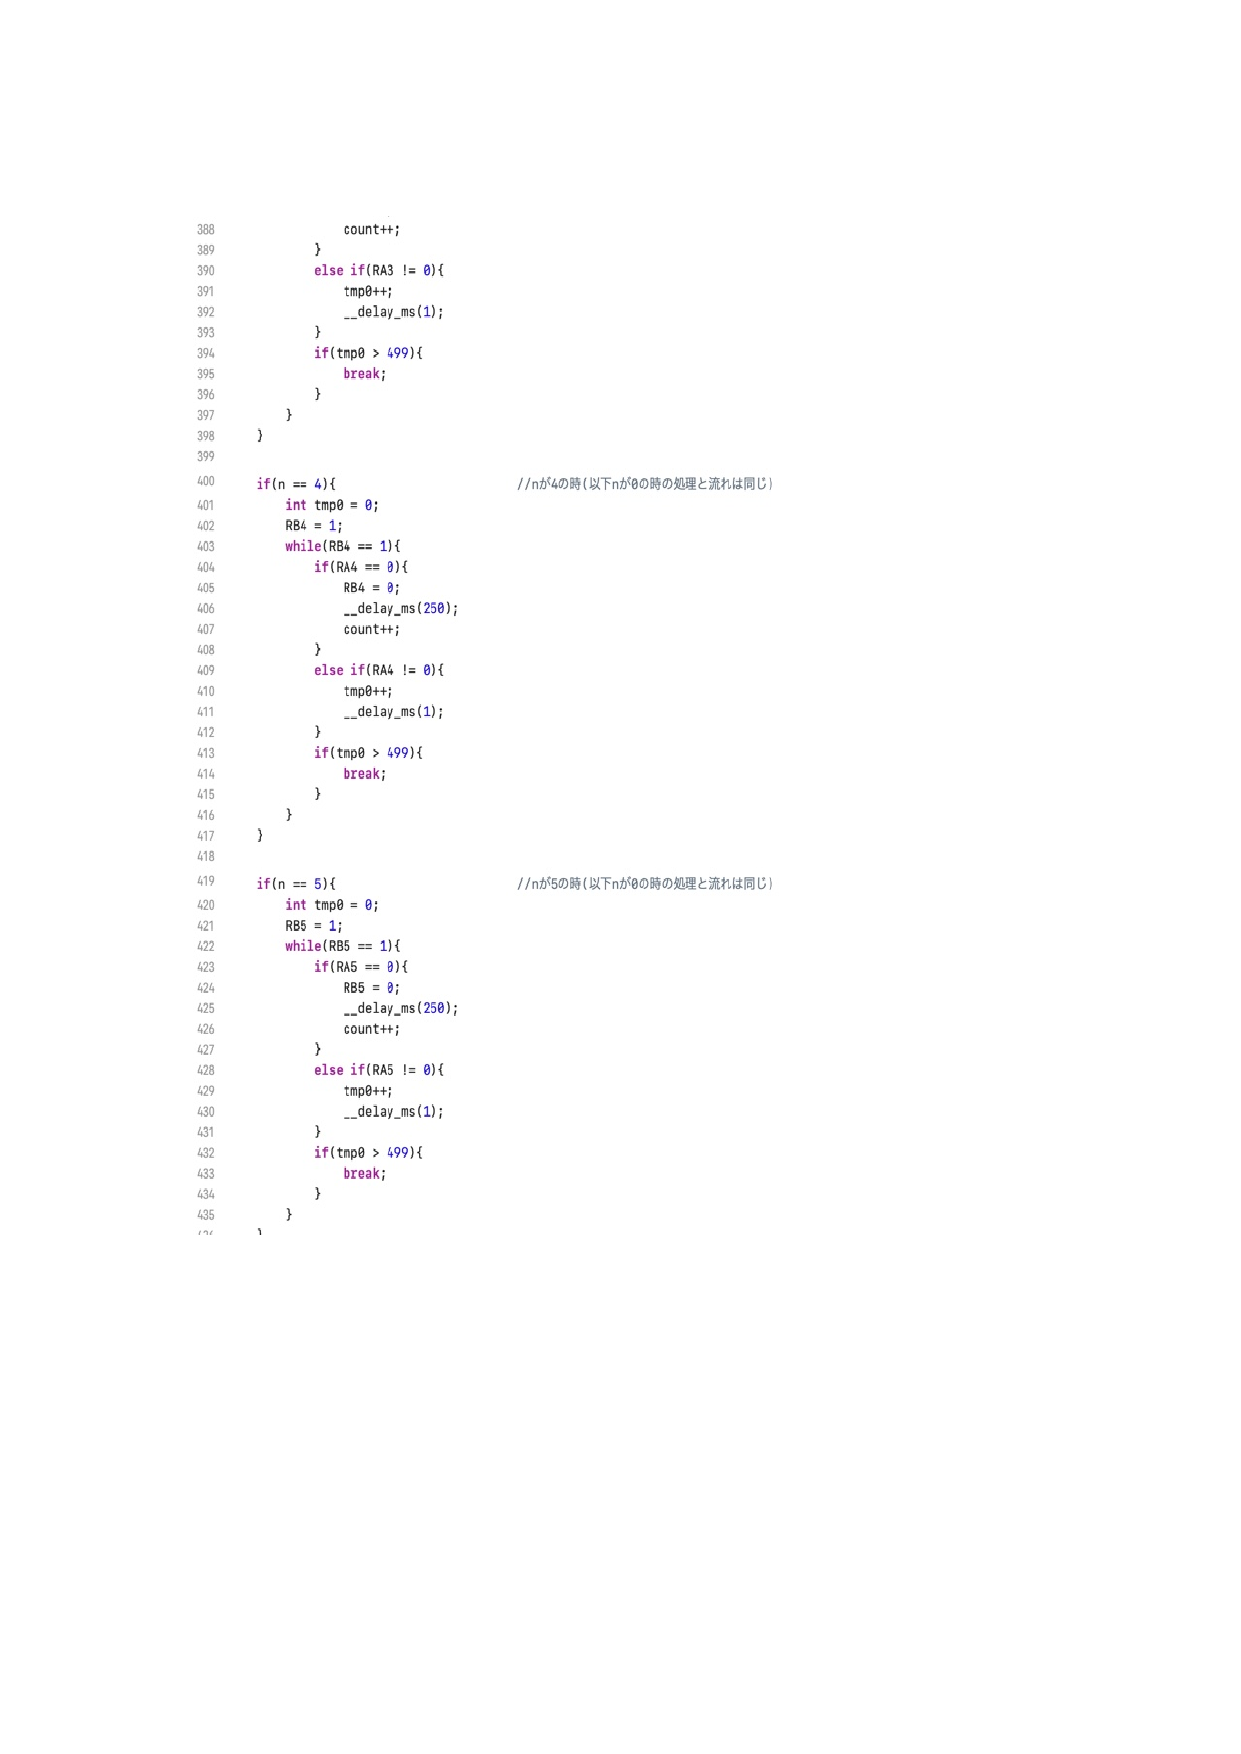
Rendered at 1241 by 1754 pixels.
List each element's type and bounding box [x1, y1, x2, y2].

picture [177, 216, 1152, 1235]
